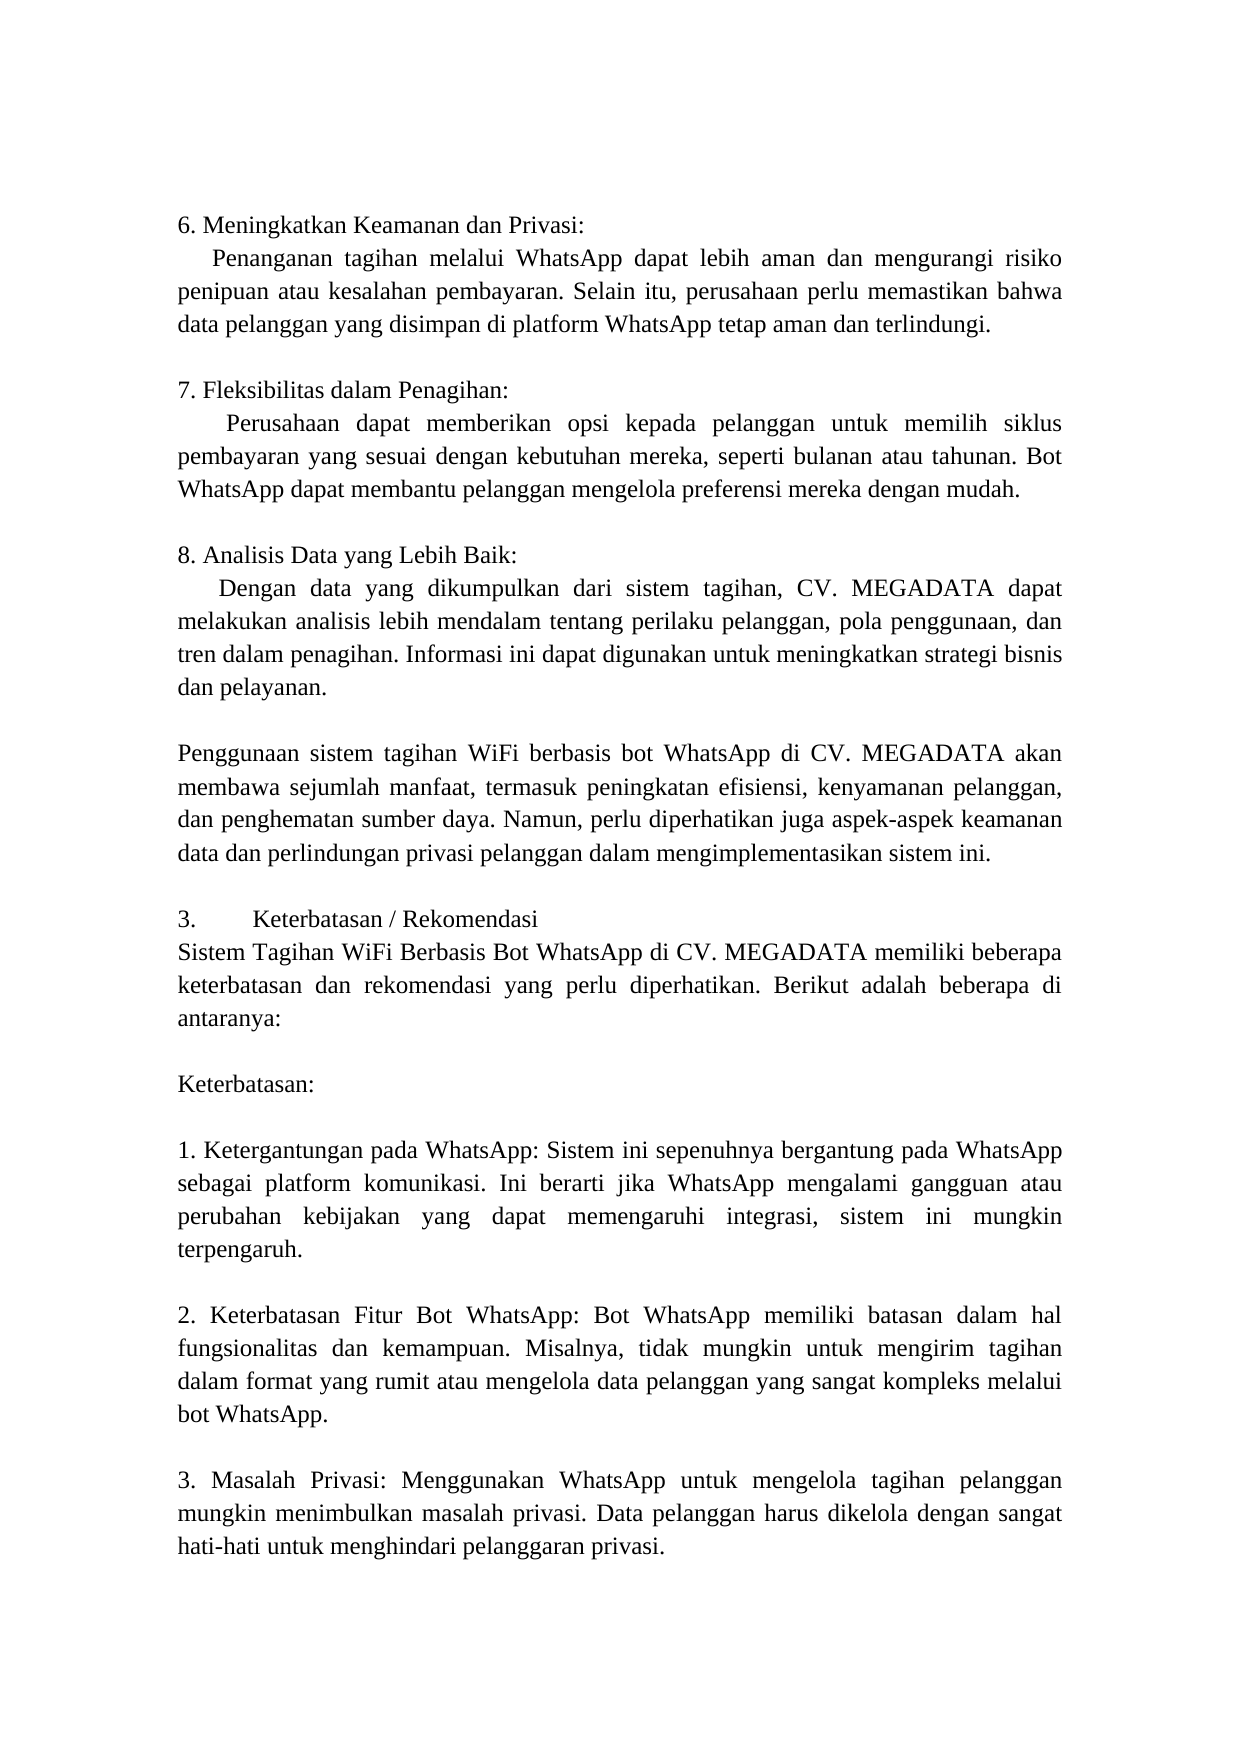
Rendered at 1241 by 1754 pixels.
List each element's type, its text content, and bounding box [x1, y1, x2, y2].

text 7. Fleksibilitas dalam Penagihan: [177, 375, 1063, 404]
text Penggunaan sistem tagihan WiFi berbasis bot WhatsApp di CV. MEGADATA akan membawa sejumlah manfaat, termasuk peningkatan efisiensi, kenyamanan pelanggan, dan penghematan sumber daya. Namun, perlu diperhatikan juga aspek-aspek keamanan data dan perlindungan privasi pelanggan dalam mengimplementasikan sistem ini. [177, 738, 1063, 866]
text 6. Meningkatkan Keamanan dan Privasi: [177, 210, 1063, 239]
text Keterbatasan: [177, 1069, 1063, 1097]
text Penanganan tagihan melalui WhatsApp dapat lebih aman dan mengurangi risiko penipuan atau kesalahan pembayaran. Selain itu, perusahaan perlu memastikan bahwa data pelanggan yang disimpan di platform WhatsApp tetap aman dan terlindungi. [177, 243, 1063, 338]
text 1. Ketergantungan pada WhatsApp: Sistem ini sepenuhnya bergantung pada WhatsApp sebagai platform komunikasi. Ini berarti jika WhatsApp mengalami gangguan atau perubahan kebijakan yang dapat memengaruhi integrasi, sistem ini mungkin terpengaruh. [177, 1135, 1063, 1263]
text 8. Analisis Data yang Lebih Baik: [177, 540, 1063, 569]
text Dengan data yang dikumpulkan dari sistem tagihan, CV. MEGADATA dapat melakukan analisis lebih mendalam tentang perilaku pelanggan, pola penggunaan, dan tren dalam penagihan. Informasi ini dapat digunakan untuk meningkatkan strategi bisnis dan pelayanan. [177, 573, 1063, 701]
text Perusahaan dapat memberikan opsi kepada pelanggan untuk memilih siklus pembayaran yang sesuai dengan kebutuhan mereka, seperti bulanan atau tahunan. Bot WhatsApp dapat membantu pelanggan mengelola preferensi mereka dengan mudah. [177, 408, 1063, 503]
text 3. Masalah Privasi: Menggunakan WhatsApp untuk mengelola tagihan pelanggan mungkin menimbulkan masalah privasi. Data pelanggan harus dikelola dengan sangat hati-hati untuk menghindari pelanggaran privasi. [177, 1465, 1063, 1560]
text 3. Keterbatasan / Rekomendasi [177, 904, 1063, 932]
text 2. Keterbatasan Fitur Bot WhatsApp: Bot WhatsApp memiliki batasan dalam hal fungsionalitas dan kemampuan. Misalnya, tidak mungkin untuk mengirim tagihan dalam format yang rumit atau mengelola data pelanggan yang sangat kompleks melalui bot WhatsApp. [177, 1300, 1063, 1428]
text Sistem Tagihan WiFi Berbasis Bot WhatsApp di CV. MEGADATA memiliki beberapa keterbatasan dan rekomendasi yang perlu diperhatikan. Berikut adalah beberapa di antaranya: [177, 937, 1063, 1031]
